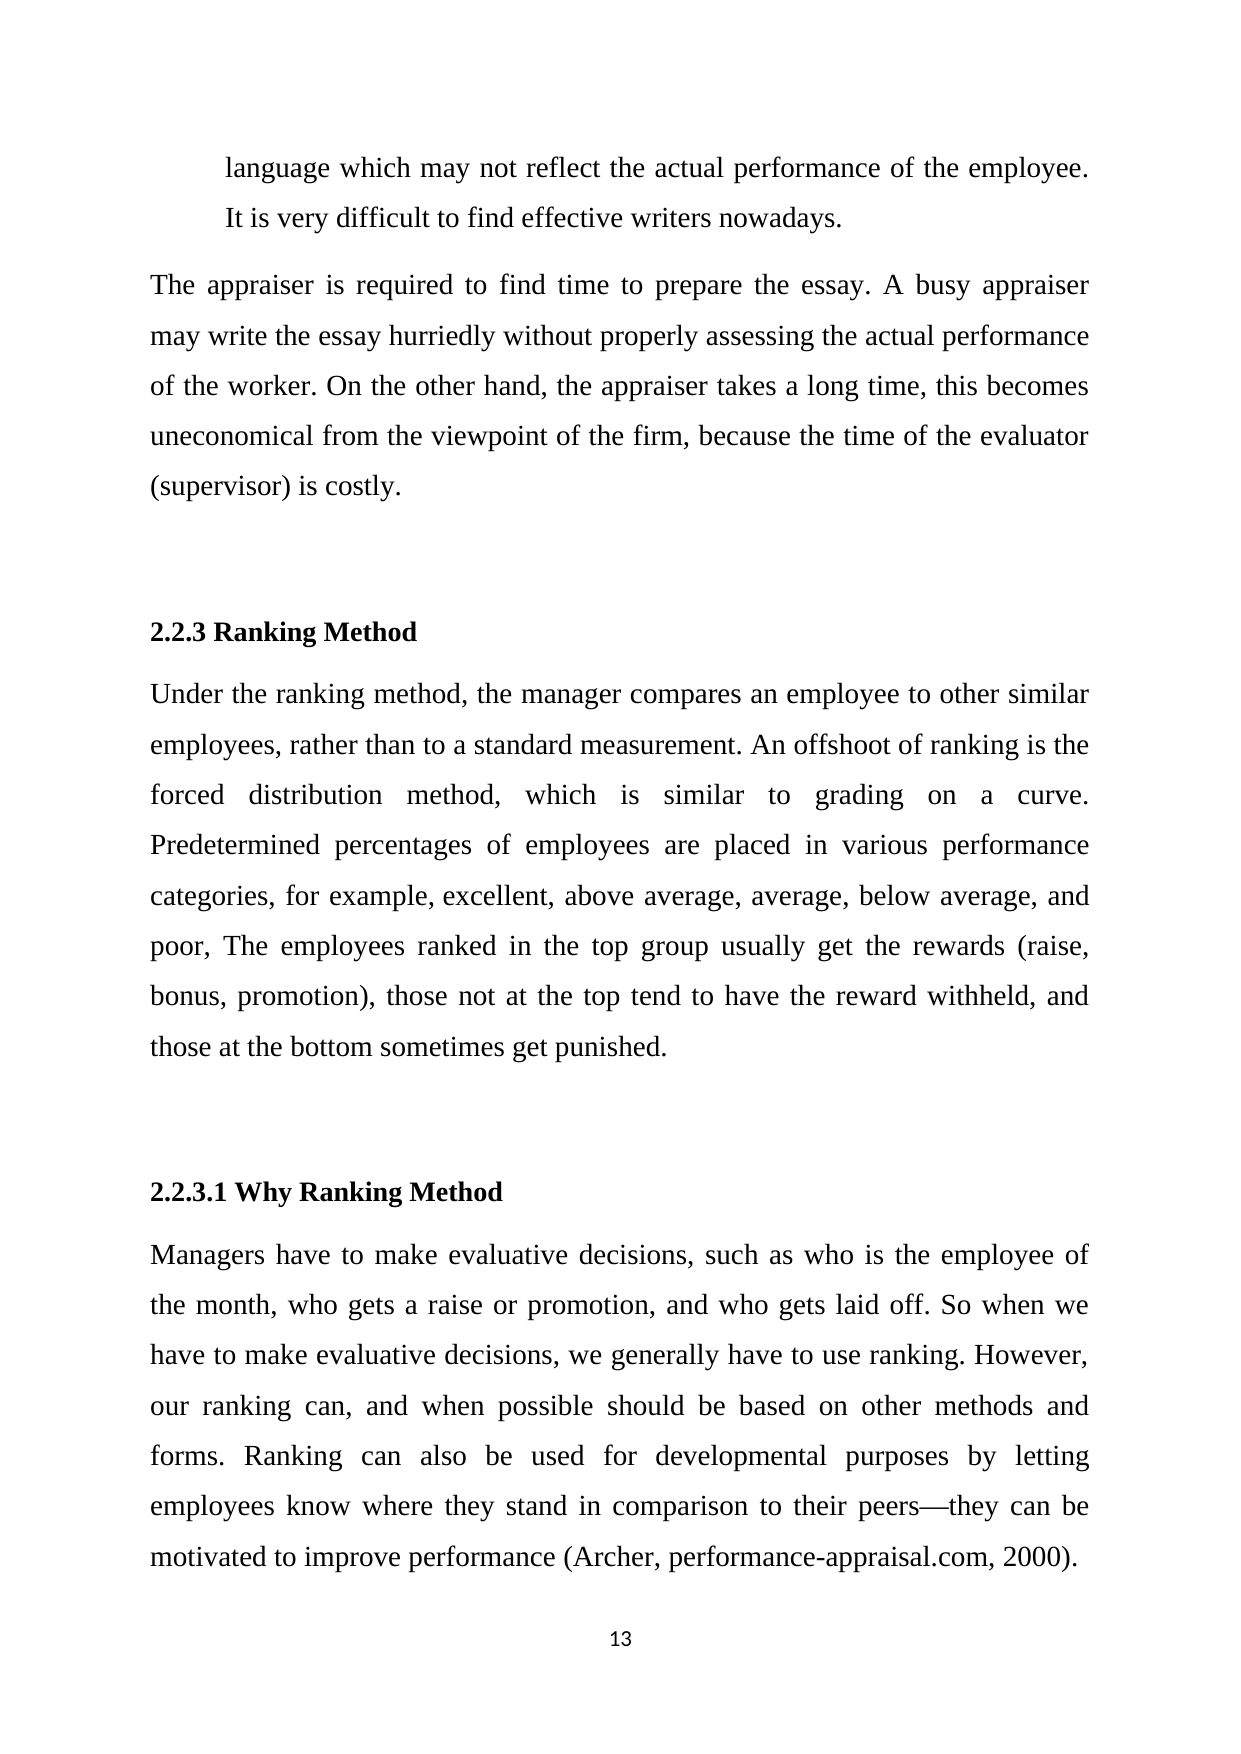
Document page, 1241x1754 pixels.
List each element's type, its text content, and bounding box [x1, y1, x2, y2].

text Under the ranking method, the manager compares an employee to other similar employees, rather than to a standard measurement. An offshoot of ranking is the forced distribution method, which is similar to grading on a curve. Predetermined percentages of employees are placed in various performance categories, for example, excellent, above average, average, below average, and poor, The employees ranked in the top group usually get the rewards (raise, bonus, promotion), those not at the top tend to have the reward withheld, and those at the bottom sometimes get punished. [150, 677, 1090, 1062]
text Managers have to make evaluative decisions, such as who is the employee of the month, who gets a raise or promotion, and who gets laid off. So when we have to make evaluative decisions, we generally have to use ranking. However, our ranking can, and when possible should be based on other methods and forms. Ranking can also be used for developmental purposes by letting employees know where they stand in comparison to their peers—they can be motivated to improve performance . [150, 1237, 1090, 1572]
subtitle 2.2.3 Ranking Method [150, 615, 1090, 647]
subtitle 2.2.3.1 Why Ranking Method [150, 1175, 1090, 1208]
text The appraiser is required to find time to prepare the essay. A busy appraiser may write the essay hurriedly without properly assessing the actual performance of the worker. On the other hand, the appraiser takes a long time, this becomes uneconomical from the viewpoint of the firm, because the time of the evaluator (supervisor) is costly. [150, 267, 1090, 502]
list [187, 150, 1090, 234]
